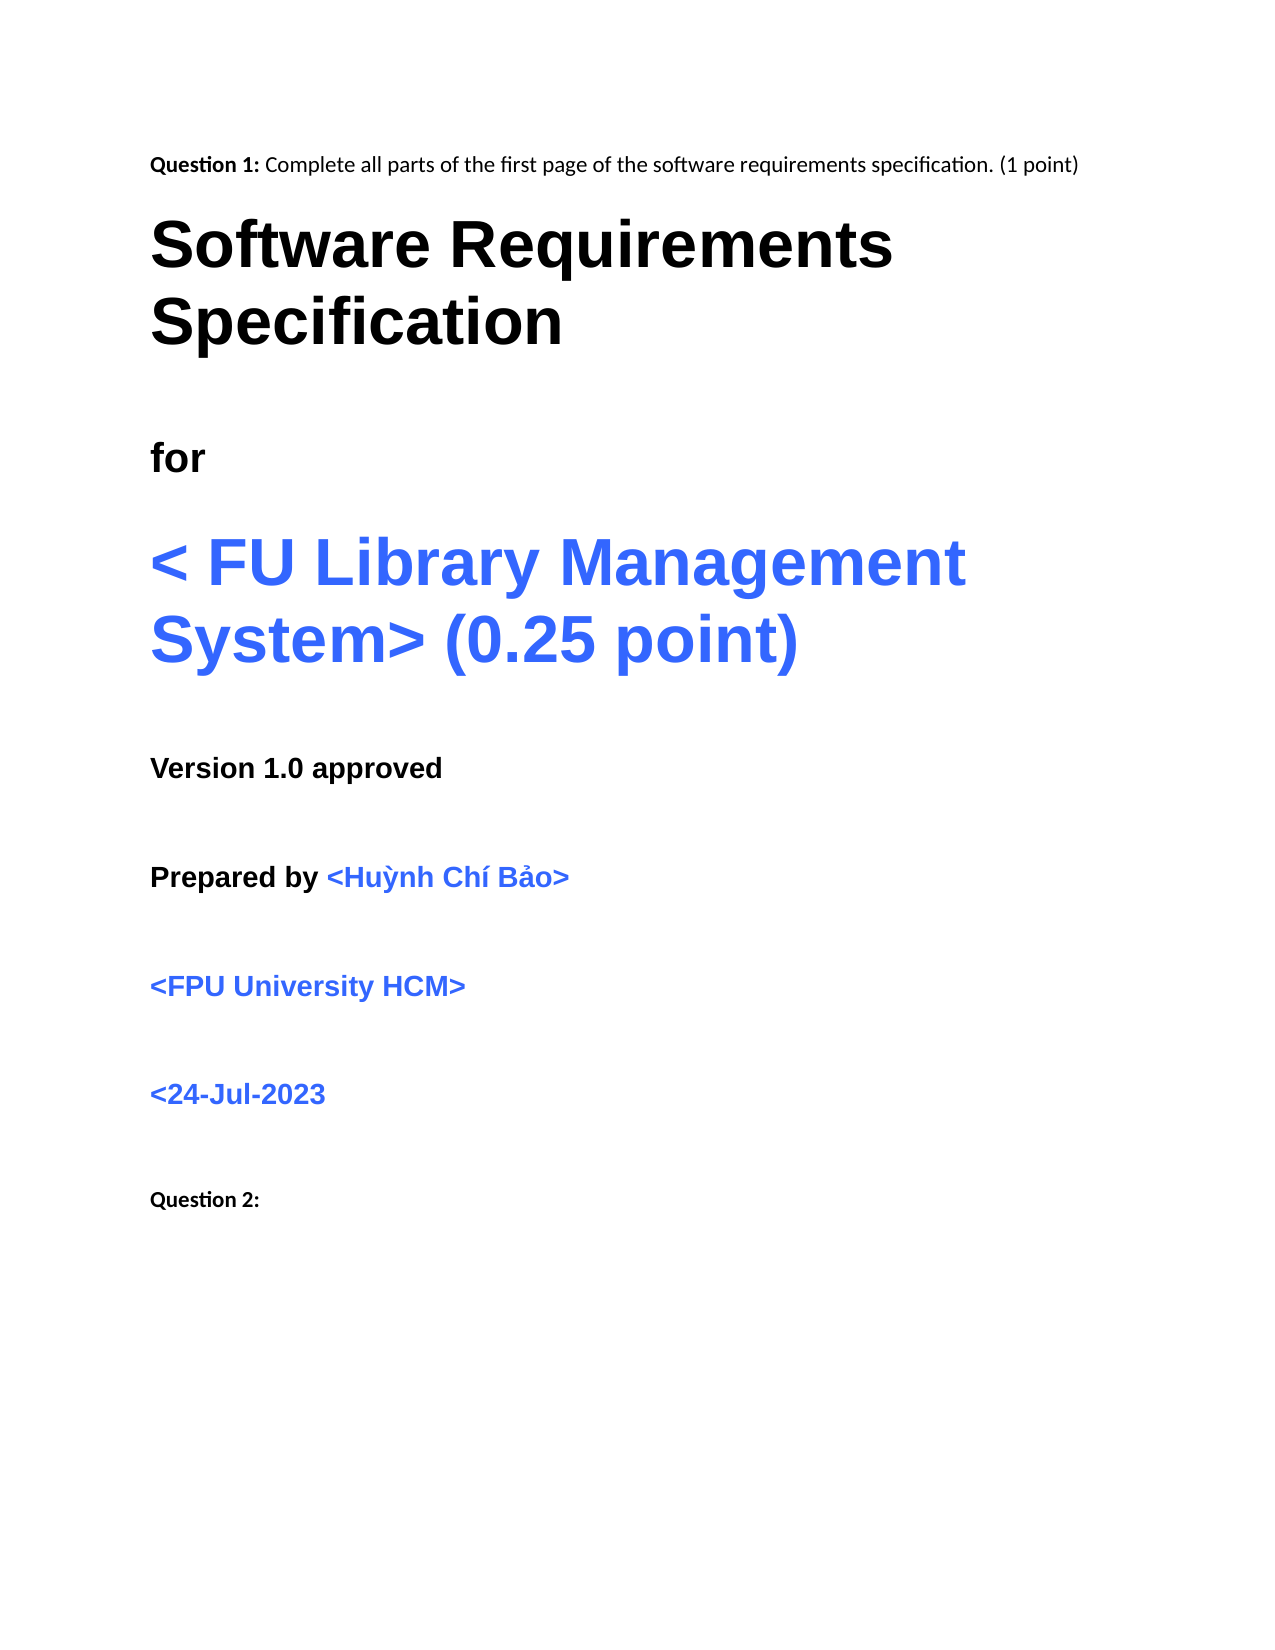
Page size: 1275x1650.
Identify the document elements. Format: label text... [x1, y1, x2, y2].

title Software Requirements Specification [150, 205, 1125, 358]
title for [150, 433, 1125, 481]
title < FU Library Management System> (0.25 point) [150, 523, 1125, 676]
text <FPU University HCM> [150, 968, 1125, 1002]
text Question 2: [150, 1186, 1125, 1214]
text Prepared by <Huỳnh Chí Bảo> [150, 860, 1125, 893]
text <24-Jul-2023 [150, 1077, 1125, 1111]
text Version 1.0 approved [150, 751, 1125, 785]
text Question 1: Complete all parts of the first page of the software requirements specification. (1 point) [150, 150, 1125, 178]
